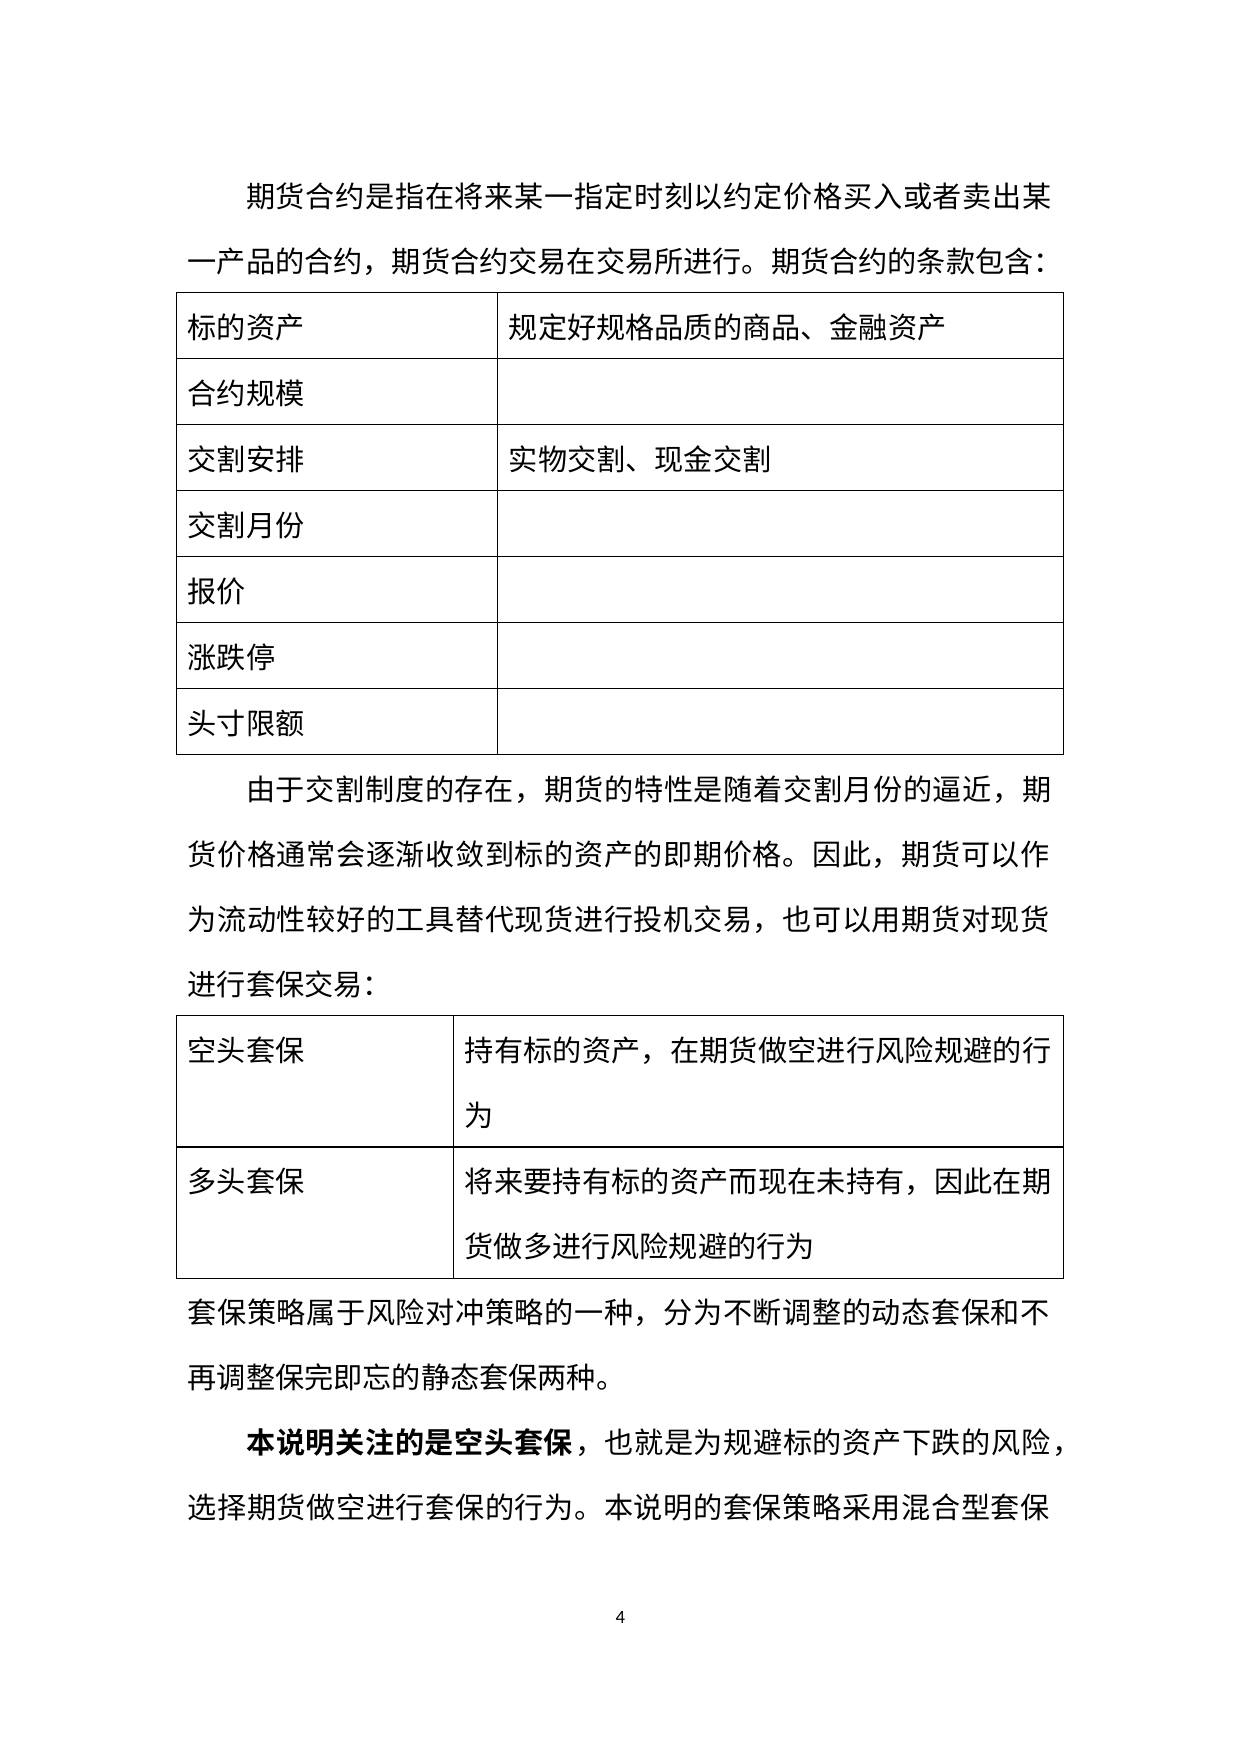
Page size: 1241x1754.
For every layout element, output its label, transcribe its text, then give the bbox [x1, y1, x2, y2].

table_header 规定好规格品质的商品、金融资产 [498, 293, 1063, 358]
table_header 空头套保 [177, 1016, 453, 1146]
table_header 标的资产 [177, 293, 497, 358]
table_cell [498, 491, 1063, 556]
table_cell 涨跌停 [177, 623, 497, 688]
text 期货合约是指在将来某一指定时刻以约定价格买入或者卖出某一产品的合约，期货合约交易在交易所进行。期货合约的条款包含： [187, 162, 1053, 292]
table_cell 实物交割、现金交割 [498, 425, 1063, 490]
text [187, 1408, 1053, 1538]
text 套保策略属于风险对冲策略的一种，分为不断调整的动态套保和不再调整保完即忘的静态套保两种。 [187, 1279, 1053, 1408]
table_cell 交割安排 [177, 425, 497, 490]
table_cell [498, 359, 1063, 424]
table_cell 头寸限额 [177, 689, 497, 754]
table_cell [498, 623, 1063, 688]
table_cell 将来要持有标的资产而现在未持有，因此在期货做多进行风险规避的行为 [454, 1148, 1063, 1277]
text 由于交割制度的存在，期货的特性是随着交割月份的逼近，期货价格通常会逐渐收敛到标的资产的即期价格。因此，期货可以作为流动性较好的工具替代现货进行投机交易，也可以用期货对现货进行套保交易： [187, 755, 1053, 1015]
table_header 持有标的资产，在期货做空进行风险规避的行为 [454, 1016, 1063, 1146]
table_cell 交割月份 [177, 491, 497, 556]
table_cell [498, 689, 1063, 754]
table_cell [498, 557, 1063, 622]
table_cell 合约规模 [177, 359, 497, 424]
table_cell 多头套保 [177, 1148, 453, 1277]
table_cell 报价 [177, 557, 497, 622]
